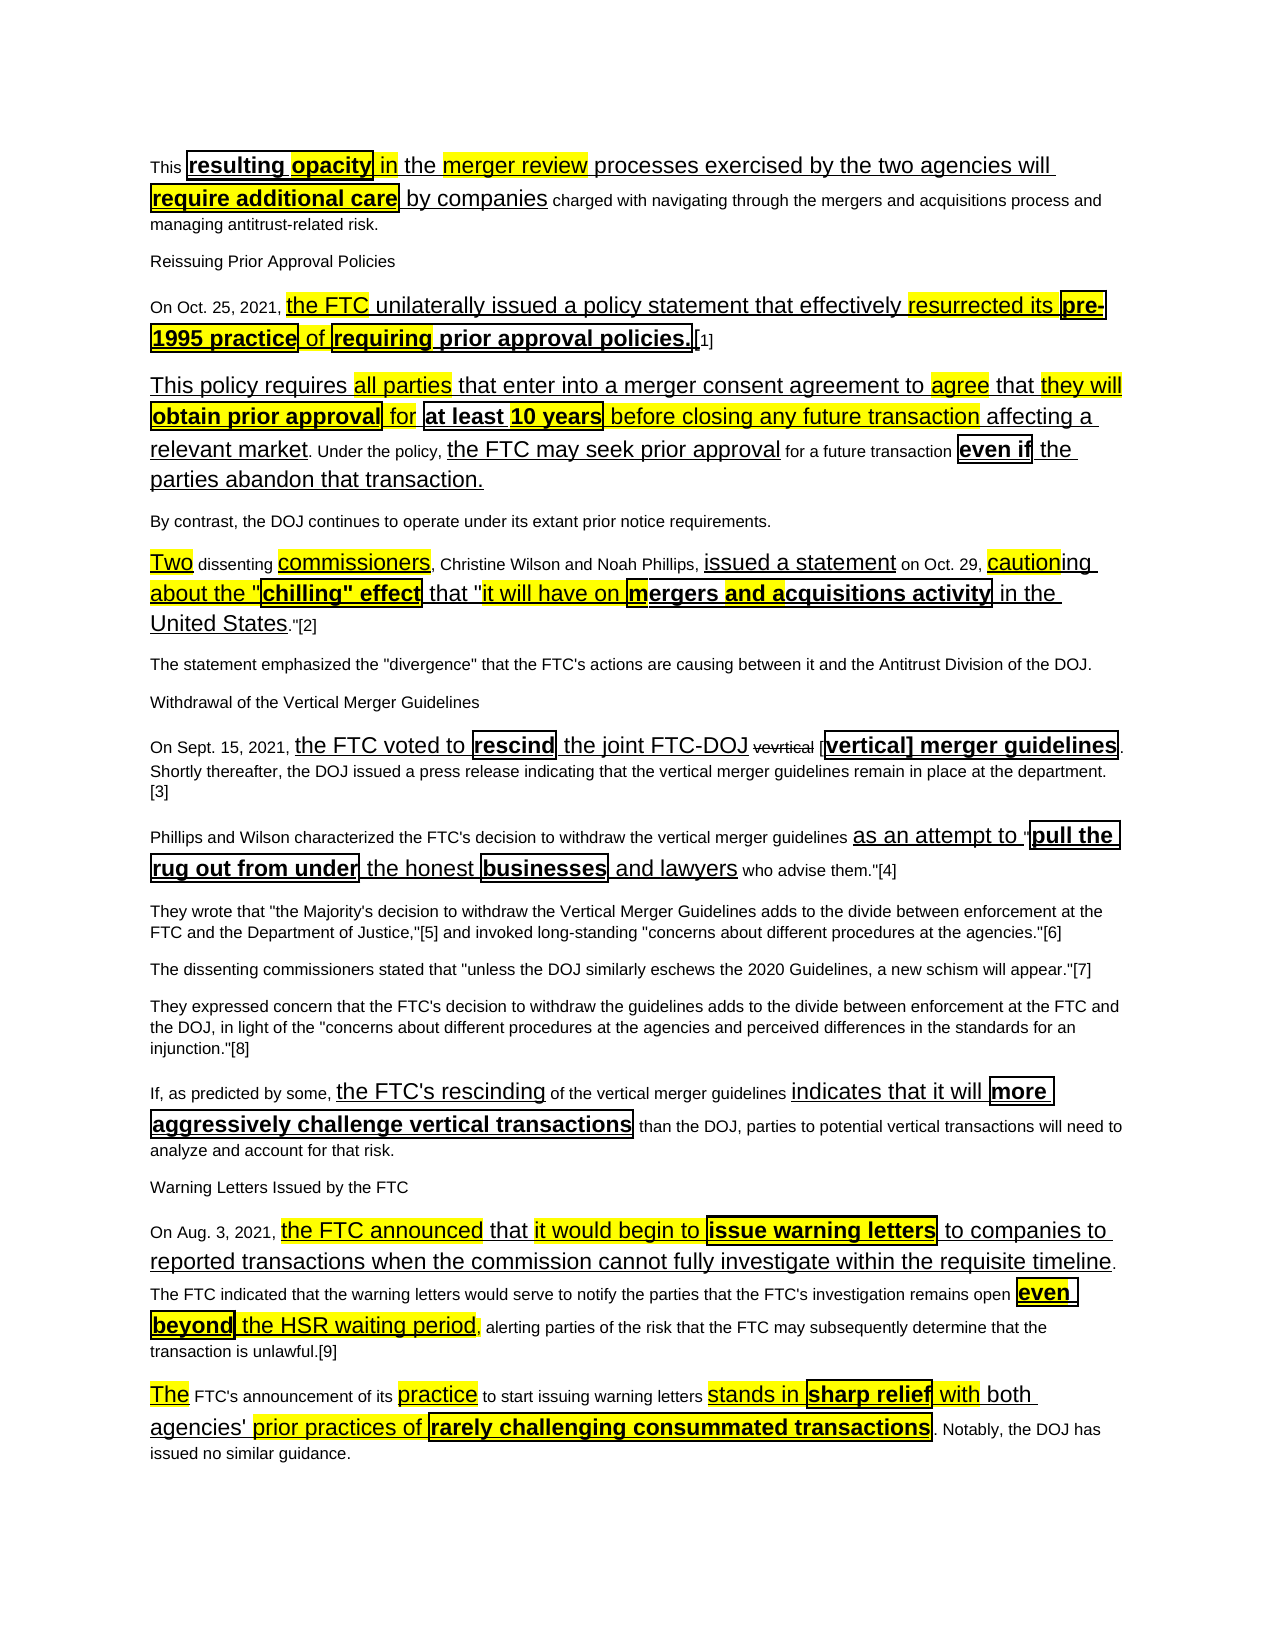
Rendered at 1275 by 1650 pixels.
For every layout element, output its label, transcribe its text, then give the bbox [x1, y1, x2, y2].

text If, as predicted by some, the FTC's rescinding of the vertical merger guidelines indicates that it will more aggressively challenge vertical transactions than the DOJ, parties to potential vertical transactions will need to analyze and account for that risk. [150, 1076, 1125, 1160]
text The dissenting commissioners stated that "unless the DOJ similarly eschews the 2020 Guidelines, a new schism will appear."[7] [150, 960, 1125, 979]
text This policy requires all parties that enter into a merger consent agreement to agree that they will obtain prior approval for at least 10 years before closing any future transaction affecting a relevant market. Under the policy, the FTC may seek prior approval for a future transaction even if the parties abandon that transaction. [150, 372, 1125, 493]
text Reissuing Prior Approval Policies [150, 252, 1125, 271]
text Warning Letters Issued by the FTC [150, 1178, 1125, 1197]
text On Sept. 15, 2021, the FTC voted to rescind the joint FTC-DOJ vevrtical [vertical] merger guidelines. Shortly thereafter, the DOJ issued a press release indicating that the vertical merger guidelines remain in place at the department.[3] [150, 730, 1125, 801]
text By contrast, the DOJ continues to operate under its extant prior notice requirements. [150, 511, 1125, 531]
text They expressed concern that the FTC's decision to withdraw the guidelines adds to the divide between enforcement at the FTC and the DOJ, in light of the "concerns about different procedures at the agencies and perceived differences in the standards for an injunction."[8] [150, 997, 1125, 1058]
text Two dissenting commissioners, Christine Wilson and Noah Phillips, issued a statement on Oct. 29, cautioning about the "chilling" effect that "it will have on mergers and acquisitions activity in the United States."[2] [150, 549, 1125, 636]
text The statement emphasized the "divergence" that the FTC's actions are causing between it and the Antitrust Division of the DOJ. [150, 655, 1125, 674]
text The FTC's announcement of its practice to start issuing warning letters stands in sharp relief with both agencies' prior practices of rarely challenging consummated transactions. Notably, the DOJ has issued no similar guidance. [150, 1379, 1125, 1463]
text On Aug. 3, 2021, the FTC announced that it would begin to issue warning letters to companies to reported transactions when the commission cannot fully investigate within the requisite timeline. The FTC indicated that the warning letters would serve to notify the parties that the FTC's investigation remains open even beyond the HSR waiting period, alerting parties of the risk that the FTC may subsequently determine that the transaction is unlawful.[9] [150, 1215, 1125, 1361]
text This resulting opacity in the merger review processes exercised by the two agencies will require additional care by companies charged with navigating through the mergers and acquisitions process and managing antitrust-related risk. [150, 150, 1125, 234]
text Phillips and Wilson characterized the FTC's decision to withdraw the vertical merger guidelines as an attempt to "pull the rug out from under the honest businesses and lawyers who advise them."[4] [150, 819, 1125, 883]
text Withdrawal of the Vertical Merger Guidelines [150, 692, 1125, 712]
text They wrote that "the Majority's decision to withdraw the Vertical Merger Guidelines adds to the divide between enforcement at the FTC and the Department of Justice,"[5] and invoked long-standing "concerns about different procedures at the agencies."[6] [150, 902, 1125, 942]
text On Oct. 25, 2021, the FTC unilaterally issued a policy statement that effectively resurrected its pre-1995 practice of requiring prior approval policies.[1] [150, 289, 1125, 353]
